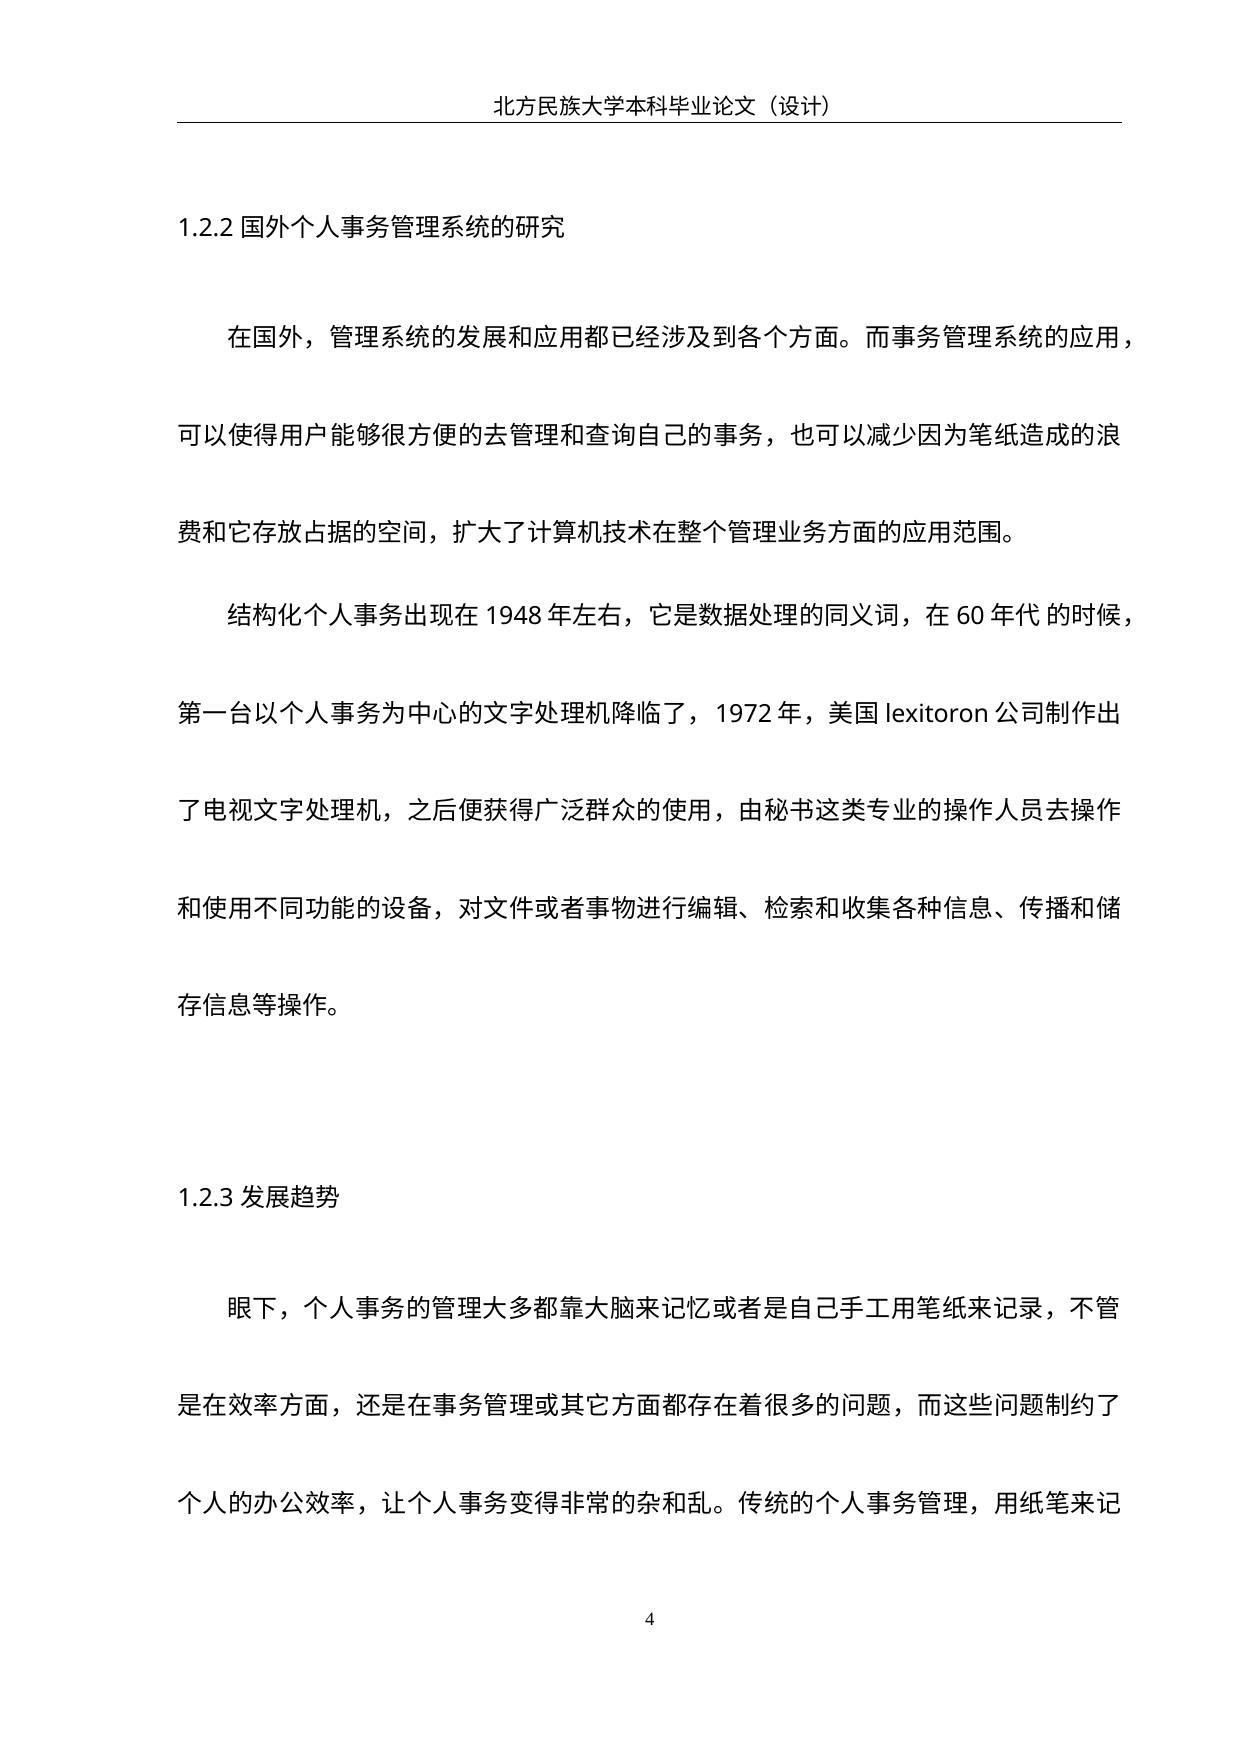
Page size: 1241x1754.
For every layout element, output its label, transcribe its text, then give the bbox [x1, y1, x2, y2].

subtitle 1.2.3 发展趋势 [177, 1163, 1122, 1228]
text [177, 1274, 1122, 1534]
text 在国外，管理系统的发展和应用都已经涉及到各个方面。而事务管理系统的应用，可以使得用户能够很方便的去管理和查询自己的事务，也可以减少因为笔纸造成的浪费和它存放占据的空间，扩大了计算机技术在整个管理业务方面的应用范围。 [177, 303, 1122, 563]
text 结构化个人事务出现在1948年左右，它是数据处理的同义词，在60年代 的时候，第一台以个人事务为中心的文字处理机降临了，1972年，美国lexitoron公司制作出了电视文字处理机，之后便获得广泛群众的使用，由秘书这类专业的操作人员去操作和使用不同功能的设备，对文件或者事物进行编辑、检索和收集各种信息、传播和储存信息等操作。 [177, 581, 1122, 1036]
subtitle 1.2.2 国外个人事务管理系统的研究 [177, 193, 1122, 258]
